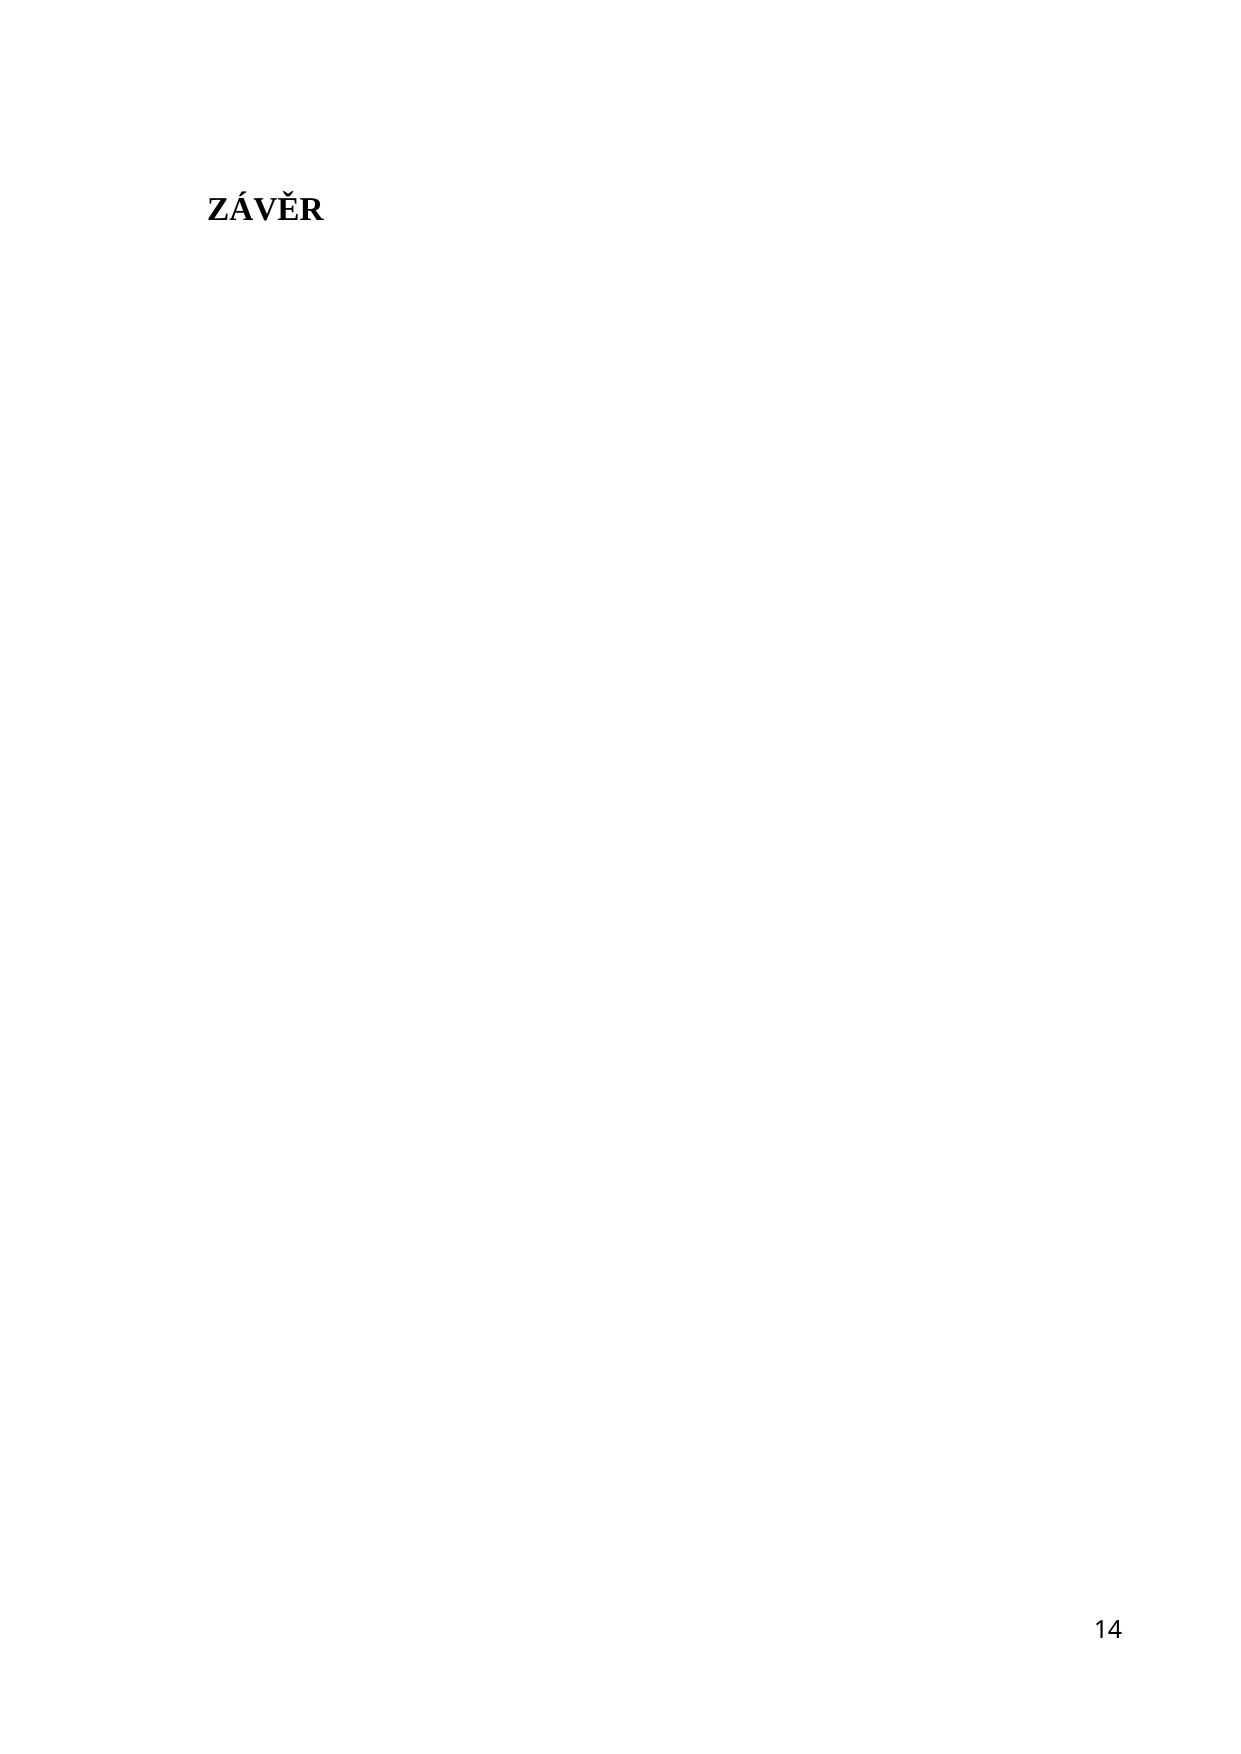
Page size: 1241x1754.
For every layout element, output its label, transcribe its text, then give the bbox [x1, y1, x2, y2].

text ZÁVĚR [207, 190, 1122, 228]
